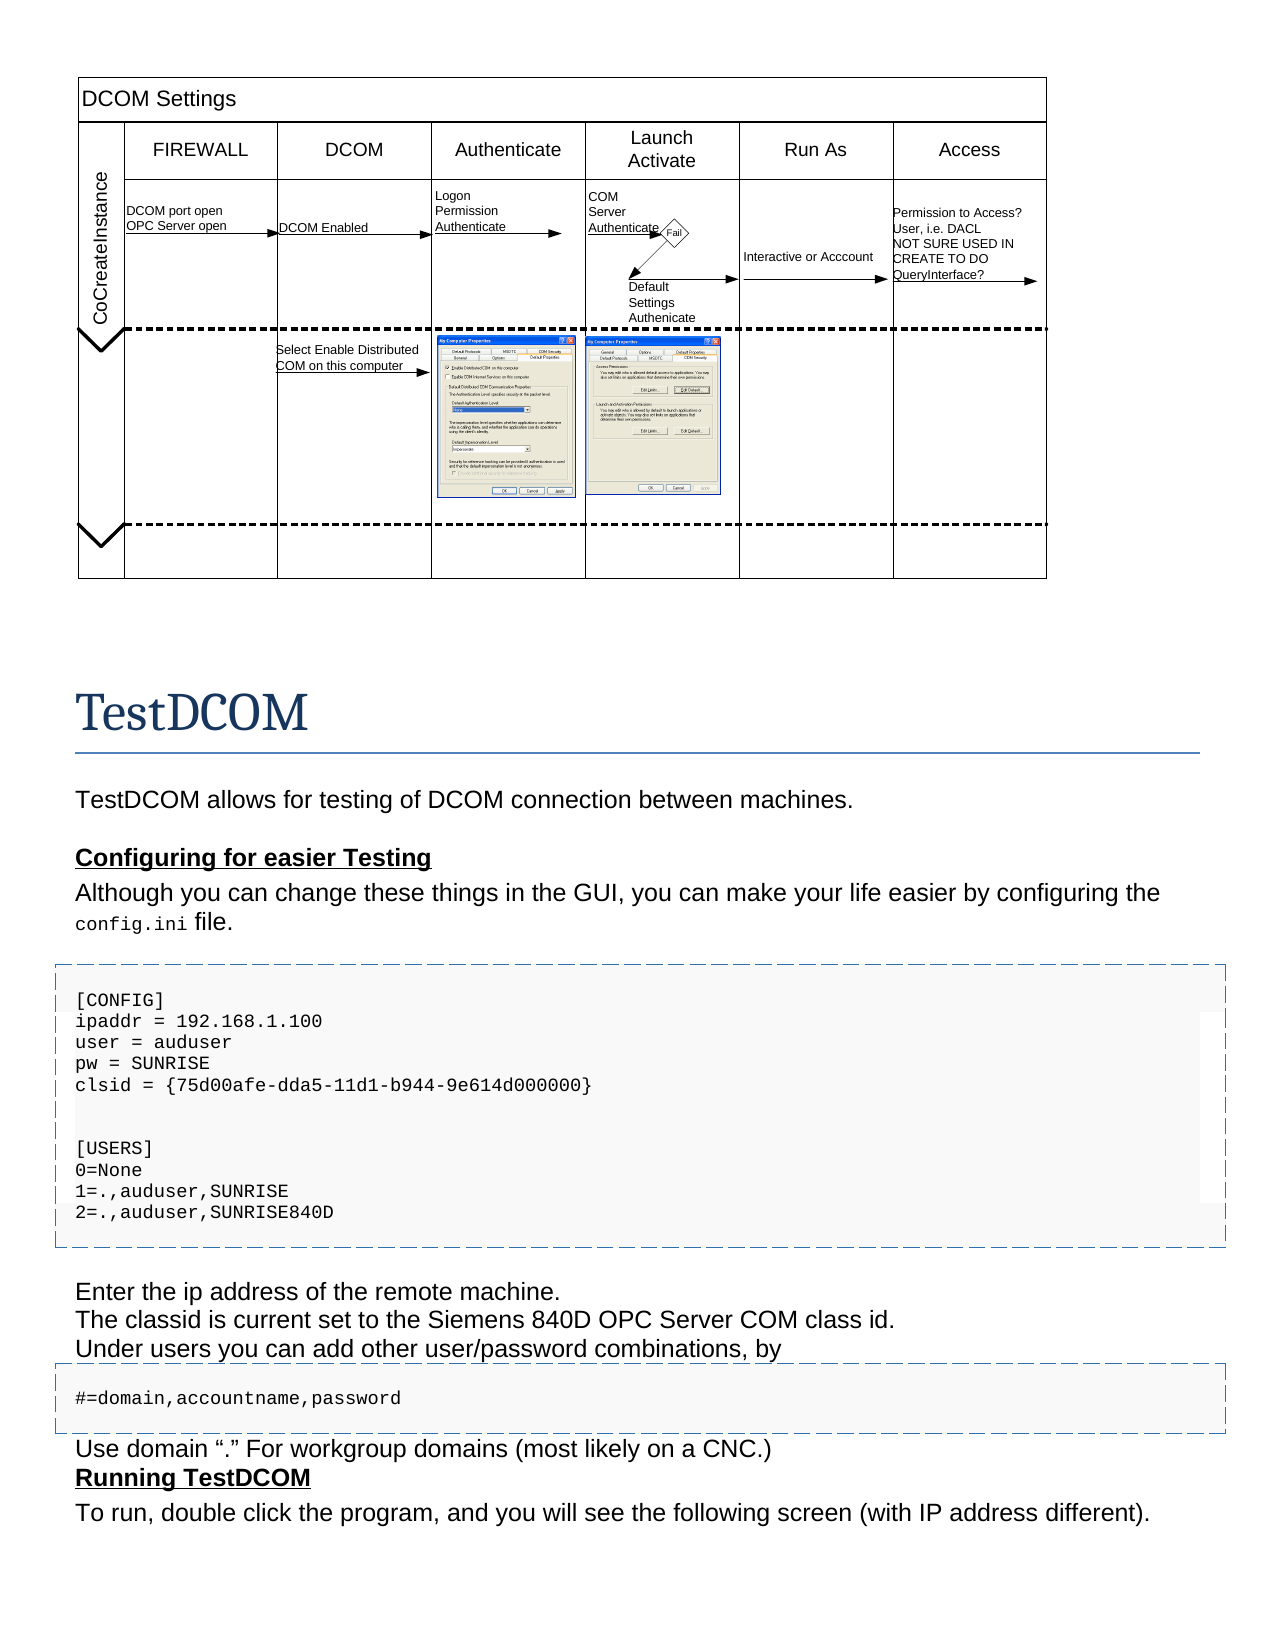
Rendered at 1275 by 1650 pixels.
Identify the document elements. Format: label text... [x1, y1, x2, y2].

text Enter the ip address of the remote machine. [75, 1277, 1200, 1306]
text 2=.,auduser,SUNRISE840D [55, 1177, 1226, 1248]
text ipaddr = 192.168.1.100 [75, 1012, 1200, 1033]
text Use domain “.” For workgroup domains (most likely on a CNC.) [75, 1434, 1200, 1463]
subtitle Running TestDCOM [75, 1463, 1200, 1492]
subtitle Configuring for easier Testing [75, 843, 1200, 871]
text Although you can change these things in the GUI, you can make your life easier by configuring the config.ini file. [75, 878, 1200, 936]
text Under users you can add other user/password combinations, by [75, 1334, 1200, 1363]
title TestDCOM [75, 681, 1200, 752]
text user = auduser [75, 1033, 1200, 1054]
text pw = SUNRISE [75, 1054, 1200, 1075]
text 0=None [75, 1160, 1200, 1177]
text TestDCOM allows for testing of DCOM connection between machines. [75, 785, 1200, 814]
text [USERS] [75, 1139, 1200, 1160]
text #=domain,accountname,password [55, 1363, 1226, 1434]
text [CONFIG] [55, 964, 1226, 1012]
text clsid = {75d00afe-dda5-11d1-b944-9e614d000000} [75, 1075, 1200, 1097]
text The classid is current set to the Siemens 840D OPC Server COM class id. [75, 1306, 1200, 1334]
text To run, double click the program, and you will see the following screen (with IP address different). [75, 1498, 1200, 1527]
